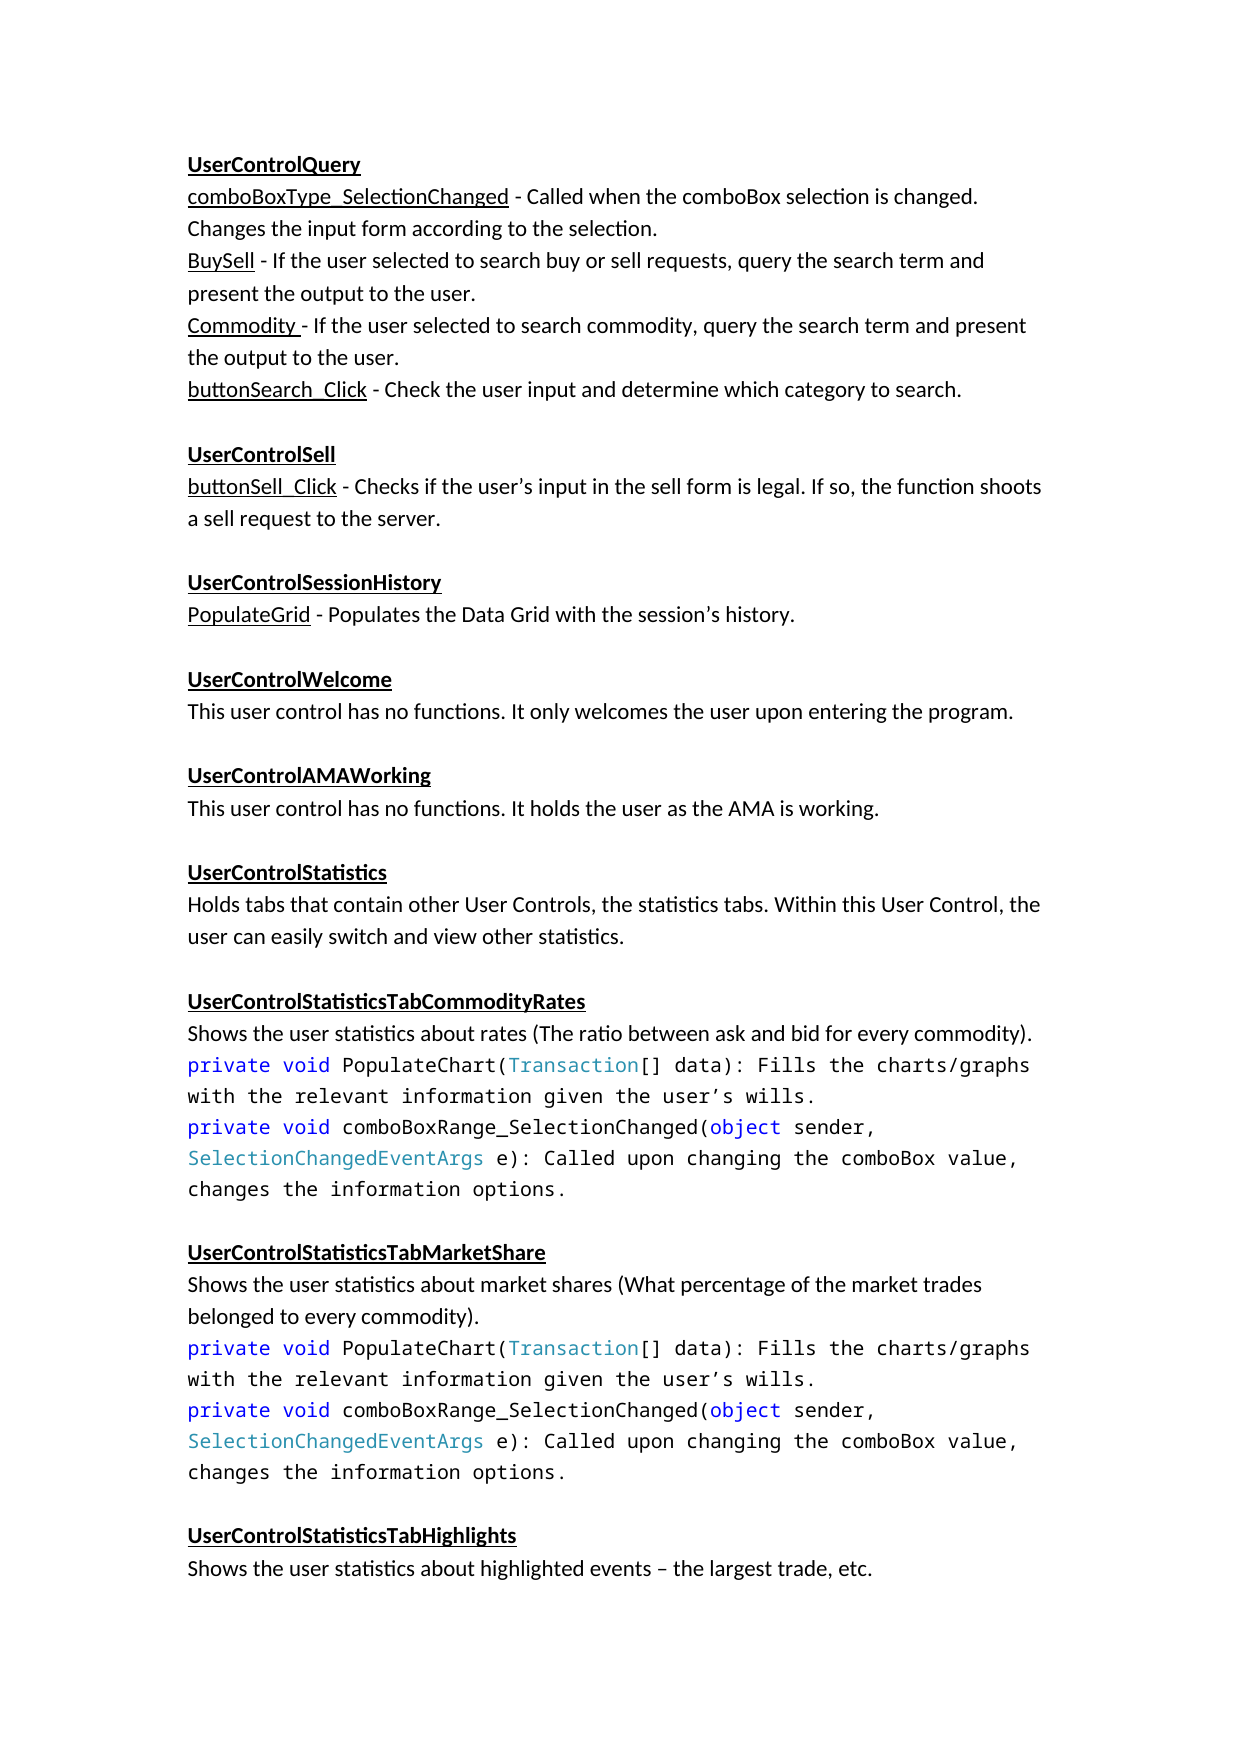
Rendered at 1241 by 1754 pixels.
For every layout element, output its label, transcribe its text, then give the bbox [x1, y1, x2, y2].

text Holds tabs that contain other User Controls, the statistics tabs. Within this User Control, the user can easily switch and view other statistics. [187, 890, 1053, 951]
text Shows the user statistics about rates (The ratio between ask and bid for every commodity). [187, 1019, 1053, 1047]
text UserControlSessionHistory [187, 568, 1053, 596]
text Shows the user statistics about market shares (What percentage of the market trades belonged to every commodity). [187, 1270, 1053, 1331]
text UserControlStatisticsTabCommodityRates [187, 987, 1053, 1015]
text UserControlStatisticsTabHighlights [187, 1522, 1053, 1549]
text UserControlSell [187, 440, 1053, 468]
text Commodity - If the user selected to search commodity, query the search term and present the output to the user. [187, 311, 1053, 371]
text UserControlWelcome [187, 665, 1053, 693]
text UserControlStatistics [187, 858, 1053, 886]
text private void comboBoxRange_SelectionChanged(object sender, SelectionChangedEventArgs e): Called upon changing the comboBox value, changes the information options. [187, 1113, 1053, 1202]
text buttonSell_Click - Checks if the user’s input in the sell form is legal. If so, the function shoots a sell request to the server. [187, 472, 1053, 532]
text Shows the user statistics about highlighted events – the largest trade, etc. [187, 1554, 1053, 1582]
text comboBoxType_SelectionChanged - Called when the comboBox selection is changed. Changes the input form according to the selection. [187, 182, 1053, 242]
text private void PopulateChart(Transaction[] data): Fills the charts/graphs with the relevant information given the user’s wills. [187, 1335, 1053, 1393]
text BuySell - If the user selected to search buy or sell requests, query the search term and present the output to the user. [187, 247, 1053, 307]
text buttonSearch_Click - Check the user input and determine which category to search. [187, 375, 1053, 403]
text UserControlQuery [187, 150, 1053, 178]
text This user control has no functions. It only welcomes the user upon entering the program. [187, 697, 1053, 725]
text private void PopulateChart(Transaction[] data): Fills the charts/graphs with the relevant information given the user’s wills. [187, 1051, 1053, 1109]
text UserControlStatisticsTabMarketShare [187, 1238, 1053, 1266]
text PopulateGrid - Populates the Data Grid with the session’s history. [187, 601, 1053, 629]
text This user control has no functions. It holds the user as the AMA is working. [187, 794, 1053, 822]
text private void comboBoxRange_SelectionChanged(object sender, SelectionChangedEventArgs e): Called upon changing the comboBox value, changes the information options. [187, 1397, 1053, 1485]
text UserControlAMAWorking [187, 762, 1053, 789]
